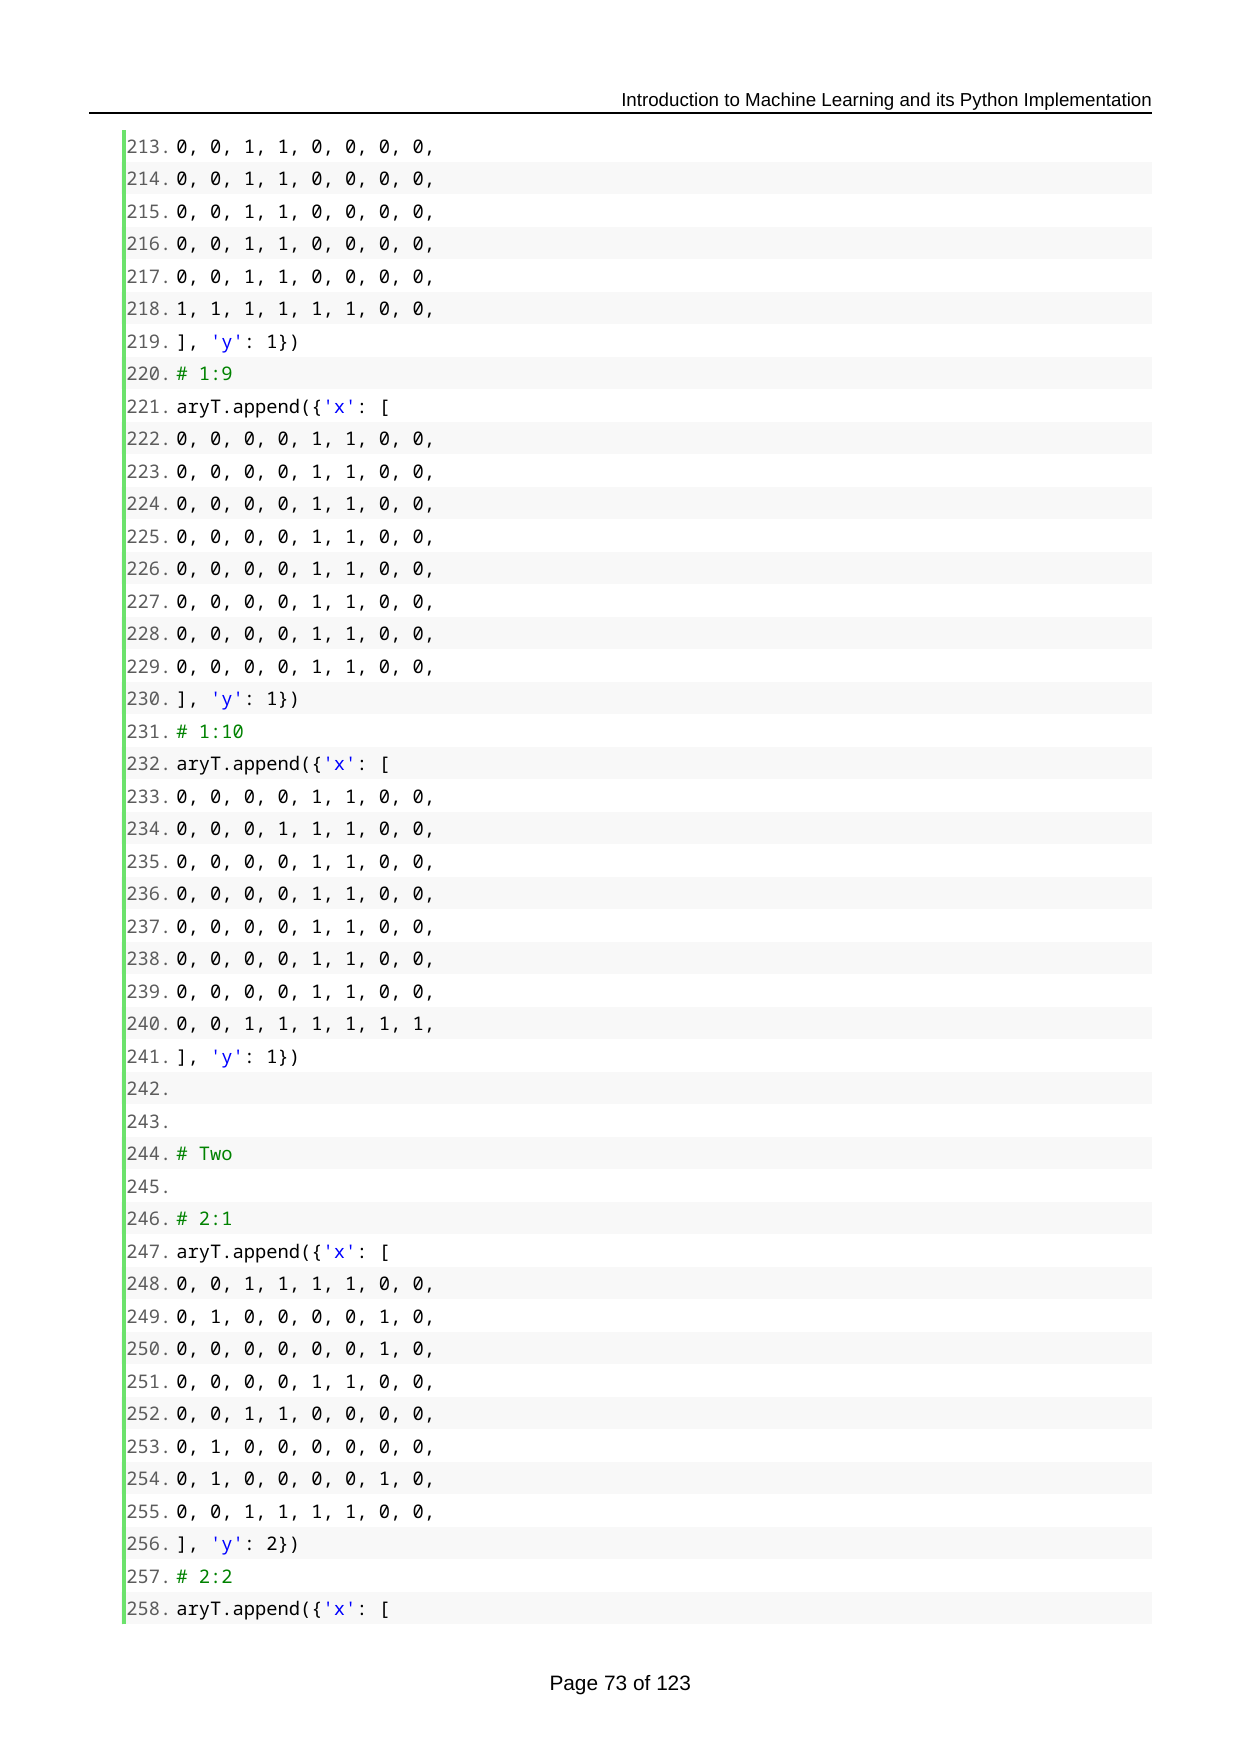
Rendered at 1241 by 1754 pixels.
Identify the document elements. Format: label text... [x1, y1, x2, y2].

list ], 'y': 2}) [126, 1527, 1152, 1559]
list 0, 1, 0, 0, 0, 0, 0, 0, [126, 1429, 1152, 1462]
list ], 'y': 1}) [126, 1039, 1152, 1072]
list 0, 0, 0, 0, 1, 1, 0, 0, [126, 909, 1152, 942]
list 0, 0, 0, 0, 1, 1, 0, 0, [126, 779, 1152, 812]
list 0, 0, 0, 0, 0, 0, 1, 0, [126, 1332, 1152, 1364]
list 0, 0, 1, 1, 0, 0, 0, 0, [126, 227, 1152, 259]
list 0, 0, 0, 0, 1, 1, 0, 0, [126, 552, 1152, 584]
list 0, 0, 0, 0, 1, 1, 0, 0, [126, 519, 1152, 552]
list 0, 0, 0, 0, 1, 1, 0, 0, [126, 649, 1152, 682]
list 0, 0, 1, 1, 0, 0, 0, 0, [126, 259, 1152, 292]
list 0, 0, 0, 0, 1, 1, 0, 0, [126, 454, 1152, 487]
list 0, 1, 0, 0, 0, 0, 1, 0, [126, 1299, 1152, 1332]
list 0, 1, 0, 0, 0, 0, 1, 0, [126, 1462, 1152, 1494]
list 0, 0, 0, 0, 1, 1, 0, 0, [126, 584, 1152, 617]
list 0, 0, 1, 1, 0, 0, 0, 0, [121, 129, 1152, 162]
list ], 'y': 1}) [126, 324, 1152, 357]
list 0, 0, 0, 0, 1, 1, 0, 0, [126, 422, 1152, 454]
list aryT.append({'x': [ [126, 1592, 1152, 1624]
list 0, 0, 0, 0, 1, 1, 0, 0, [126, 974, 1152, 1007]
list 0, 0, 1, 1, 1, 1, 0, 0, [126, 1267, 1152, 1299]
list # 1:10 [126, 714, 1152, 747]
list 0, 0, 0, 0, 1, 1, 0, 0, [126, 844, 1152, 877]
list 0, 0, 0, 0, 1, 1, 0, 0, [126, 1364, 1152, 1397]
list ], 'y': 1}) [126, 682, 1152, 714]
list # 1:9 [126, 357, 1152, 389]
list aryT.append({'x': [ [126, 1234, 1152, 1267]
list # 2:1 [126, 1202, 1152, 1234]
list 1, 1, 1, 1, 1, 1, 0, 0, [126, 292, 1152, 324]
list 0, 0, 1, 1, 0, 0, 0, 0, [126, 194, 1152, 227]
list aryT.append({'x': [ [126, 389, 1152, 422]
list 0, 0, 0, 1, 1, 1, 0, 0, [126, 812, 1152, 844]
list 0, 0, 0, 0, 1, 1, 0, 0, [126, 877, 1152, 909]
list 0, 0, 0, 0, 1, 1, 0, 0, [126, 942, 1152, 974]
list 0, 0, 0, 0, 1, 1, 0, 0, [126, 487, 1152, 519]
list 0, 0, 0, 0, 1, 1, 0, 0, [126, 617, 1152, 649]
list # 2:2 [126, 1559, 1152, 1592]
list 0, 0, 1, 1, 0, 0, 0, 0, [126, 162, 1152, 194]
list 0, 0, 1, 1, 1, 1, 0, 0, [126, 1494, 1152, 1527]
list # Two [126, 1137, 1152, 1169]
list 0, 0, 1, 1, 0, 0, 0, 0, [126, 1397, 1152, 1429]
list aryT.append({'x': [ [126, 747, 1152, 779]
list 0, 0, 1, 1, 1, 1, 1, 1, [126, 1007, 1152, 1039]
